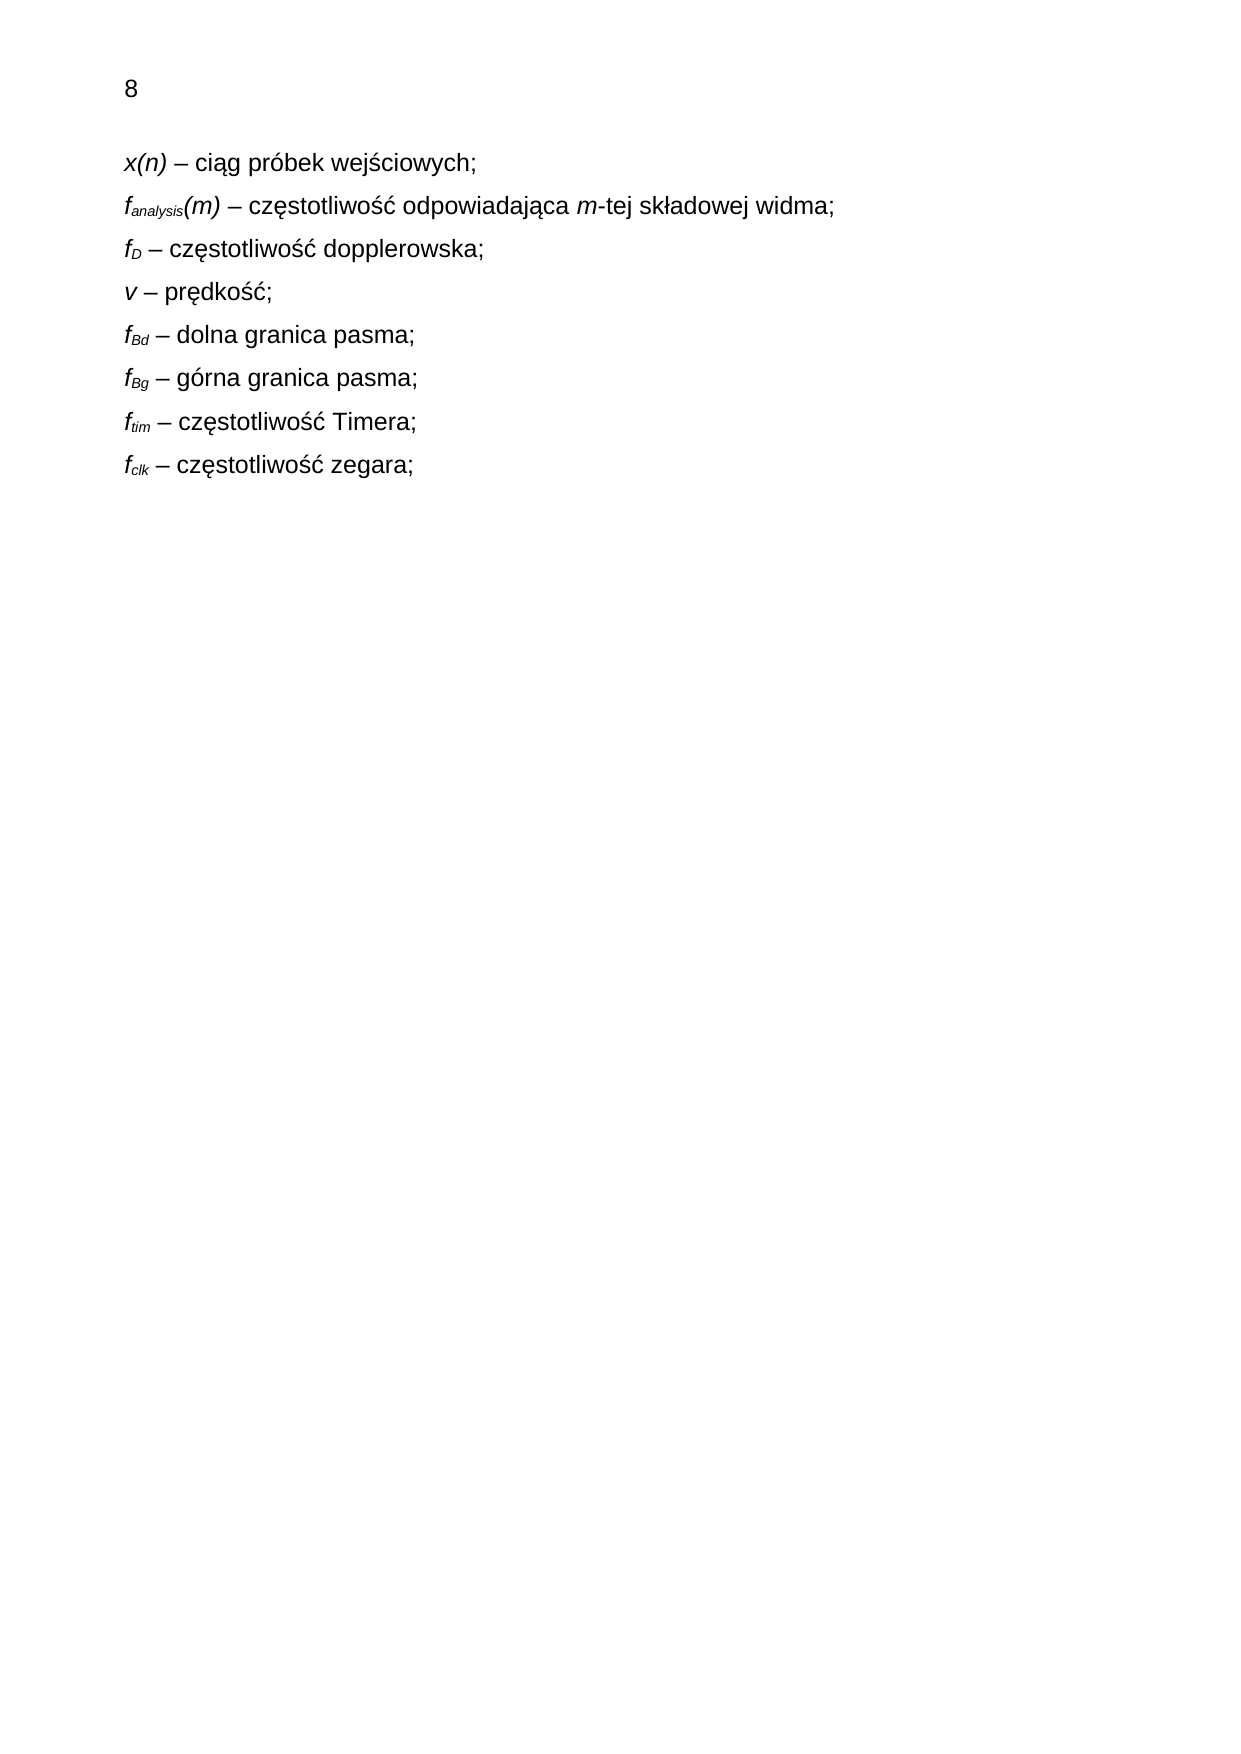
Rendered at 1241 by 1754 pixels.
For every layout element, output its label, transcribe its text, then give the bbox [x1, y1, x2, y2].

text fclk – częstotliwość zegara; [89, 449, 1033, 478]
text fBd – dolna granica pasma; [89, 320, 1033, 349]
text x(n) – ciąg próbek wejściowych; [89, 148, 1033, 176]
text v – prędkość; [89, 277, 1033, 306]
text ftim – częstotliwość Timera; [89, 406, 1033, 435]
text fD – częstotliwość dopplerowska; [89, 234, 1033, 263]
text fanalysis(m) – częstotliwość odpowiadająca m-tej składowej widma; [89, 191, 1033, 219]
text fBg – górna granica pasma; [89, 363, 1033, 392]
